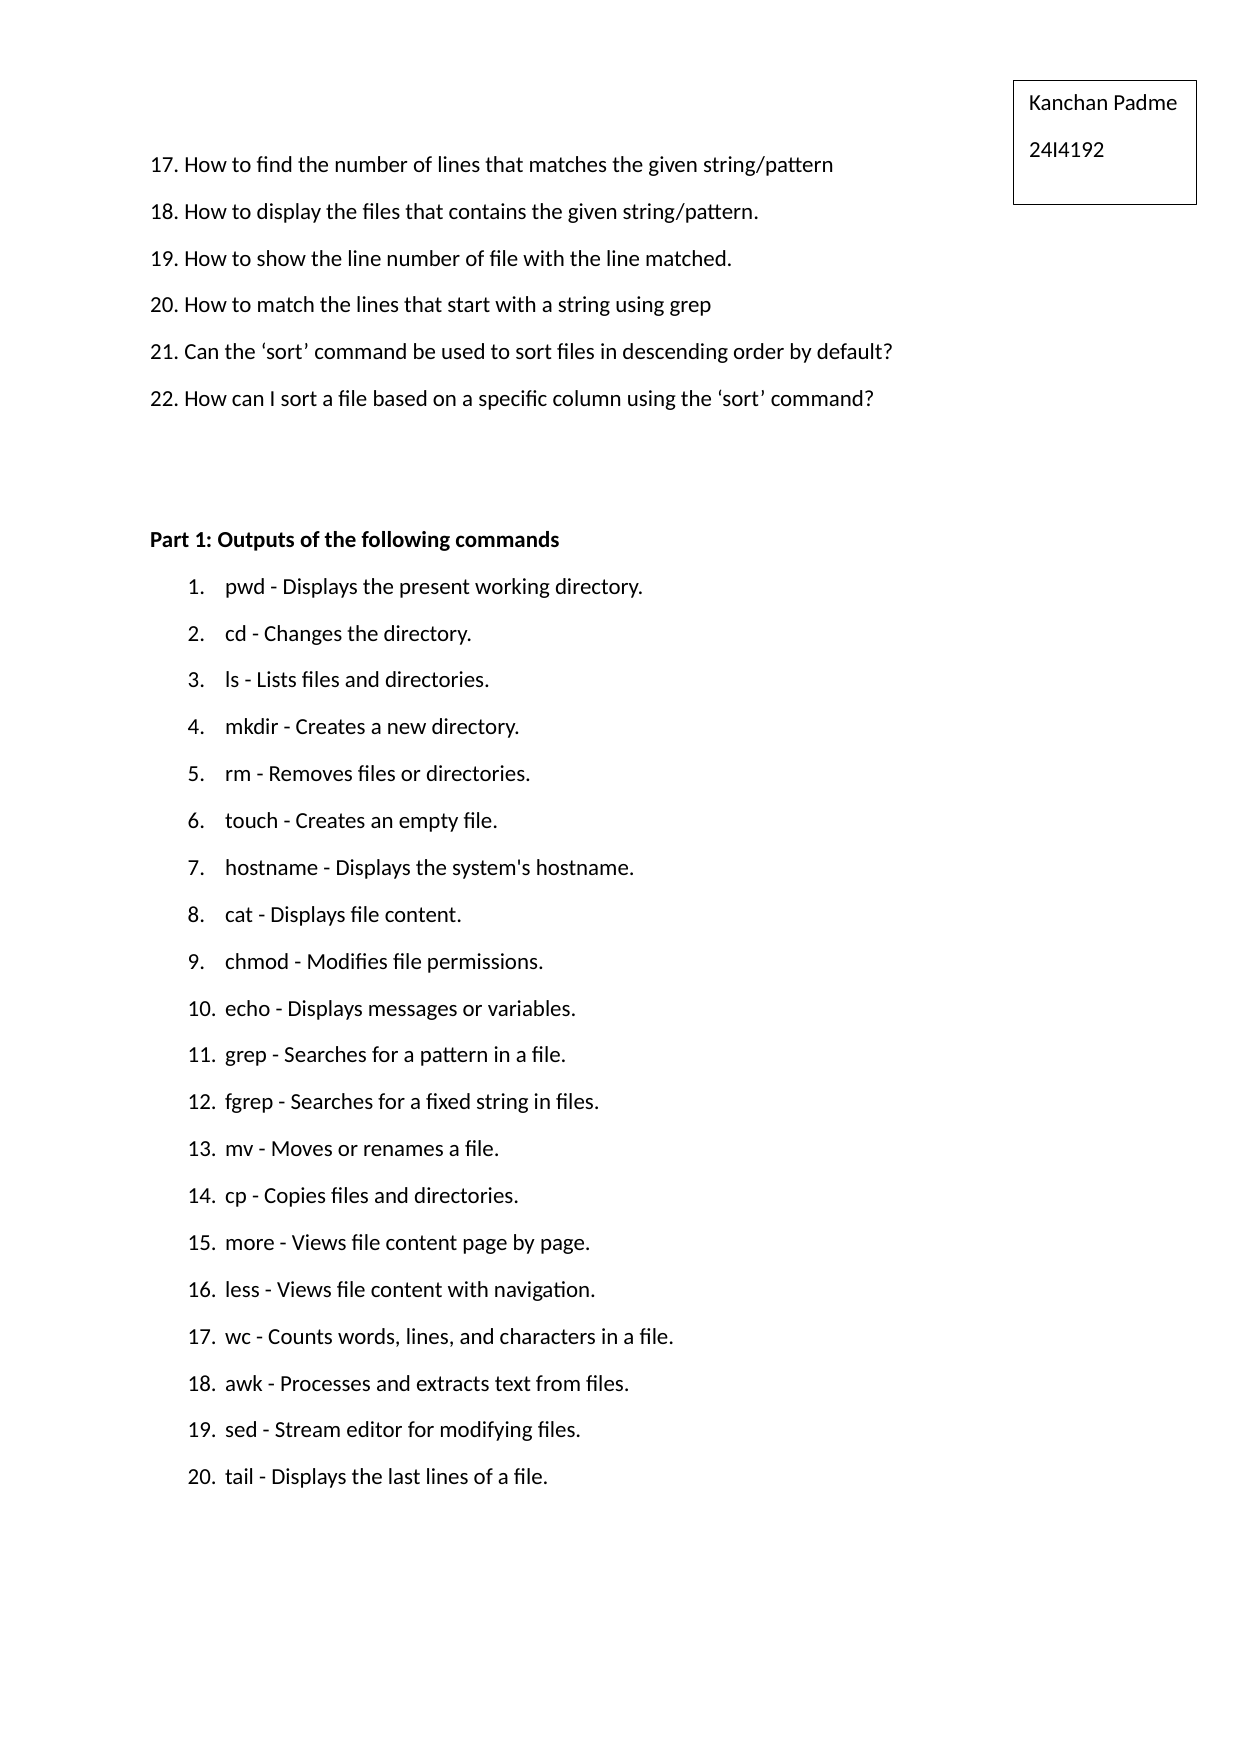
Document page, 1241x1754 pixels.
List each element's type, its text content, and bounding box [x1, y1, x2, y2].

list wc - Counts words, lines, and characters in a file. [187, 1322, 1090, 1350]
text 21. Can the ‘sort’ command be used to sort files in descending order by default? [150, 337, 1090, 366]
list mv - Moves or renames a file. [187, 1134, 1090, 1162]
list cat - Displays file content. [187, 900, 1090, 928]
list ls - Lists files and directories. [187, 666, 1090, 694]
list chmod - Modifies file permissions. [187, 947, 1090, 975]
list less - Views file content with navigation. [187, 1275, 1090, 1303]
text Part 1: Outputs of the following commands [150, 525, 1090, 553]
list cd - Changes the directory. [187, 619, 1090, 647]
list rm - Removes files or directories. [187, 759, 1090, 787]
list grep - Searches for a pattern in a file. [187, 1041, 1090, 1069]
list cp - Copies files and directories. [187, 1181, 1090, 1209]
text 20. How to match the lines that start with a string using grep [150, 291, 1090, 319]
text 18. How to display the files that contains the given string/pattern. [150, 197, 1090, 225]
list pwd - Displays the present working directory. [187, 572, 1090, 600]
list mkdir - Creates a new directory. [187, 712, 1090, 741]
list more - Views file content page by page. [187, 1228, 1090, 1256]
list tail - Displays the last lines of a file. [187, 1462, 1090, 1491]
list touch - Creates an empty file. [187, 806, 1090, 834]
text 19. How to show the line number of file with the line matched. [150, 244, 1090, 272]
text 17. How to find the number of lines that matches the given string/pattern [150, 150, 1013, 178]
list awk - Processes and extracts text from files. [187, 1369, 1090, 1397]
list echo - Displays messages or variables. [187, 994, 1090, 1022]
text 22. How can I sort a file based on a specific column using the ‘sort’ command? [150, 384, 1090, 412]
list fgrep - Searches for a fixed string in files. [187, 1087, 1090, 1116]
list hostname - Displays the system's hostname. [187, 853, 1090, 881]
list sed - Stream editor for modifying files. [187, 1416, 1090, 1444]
